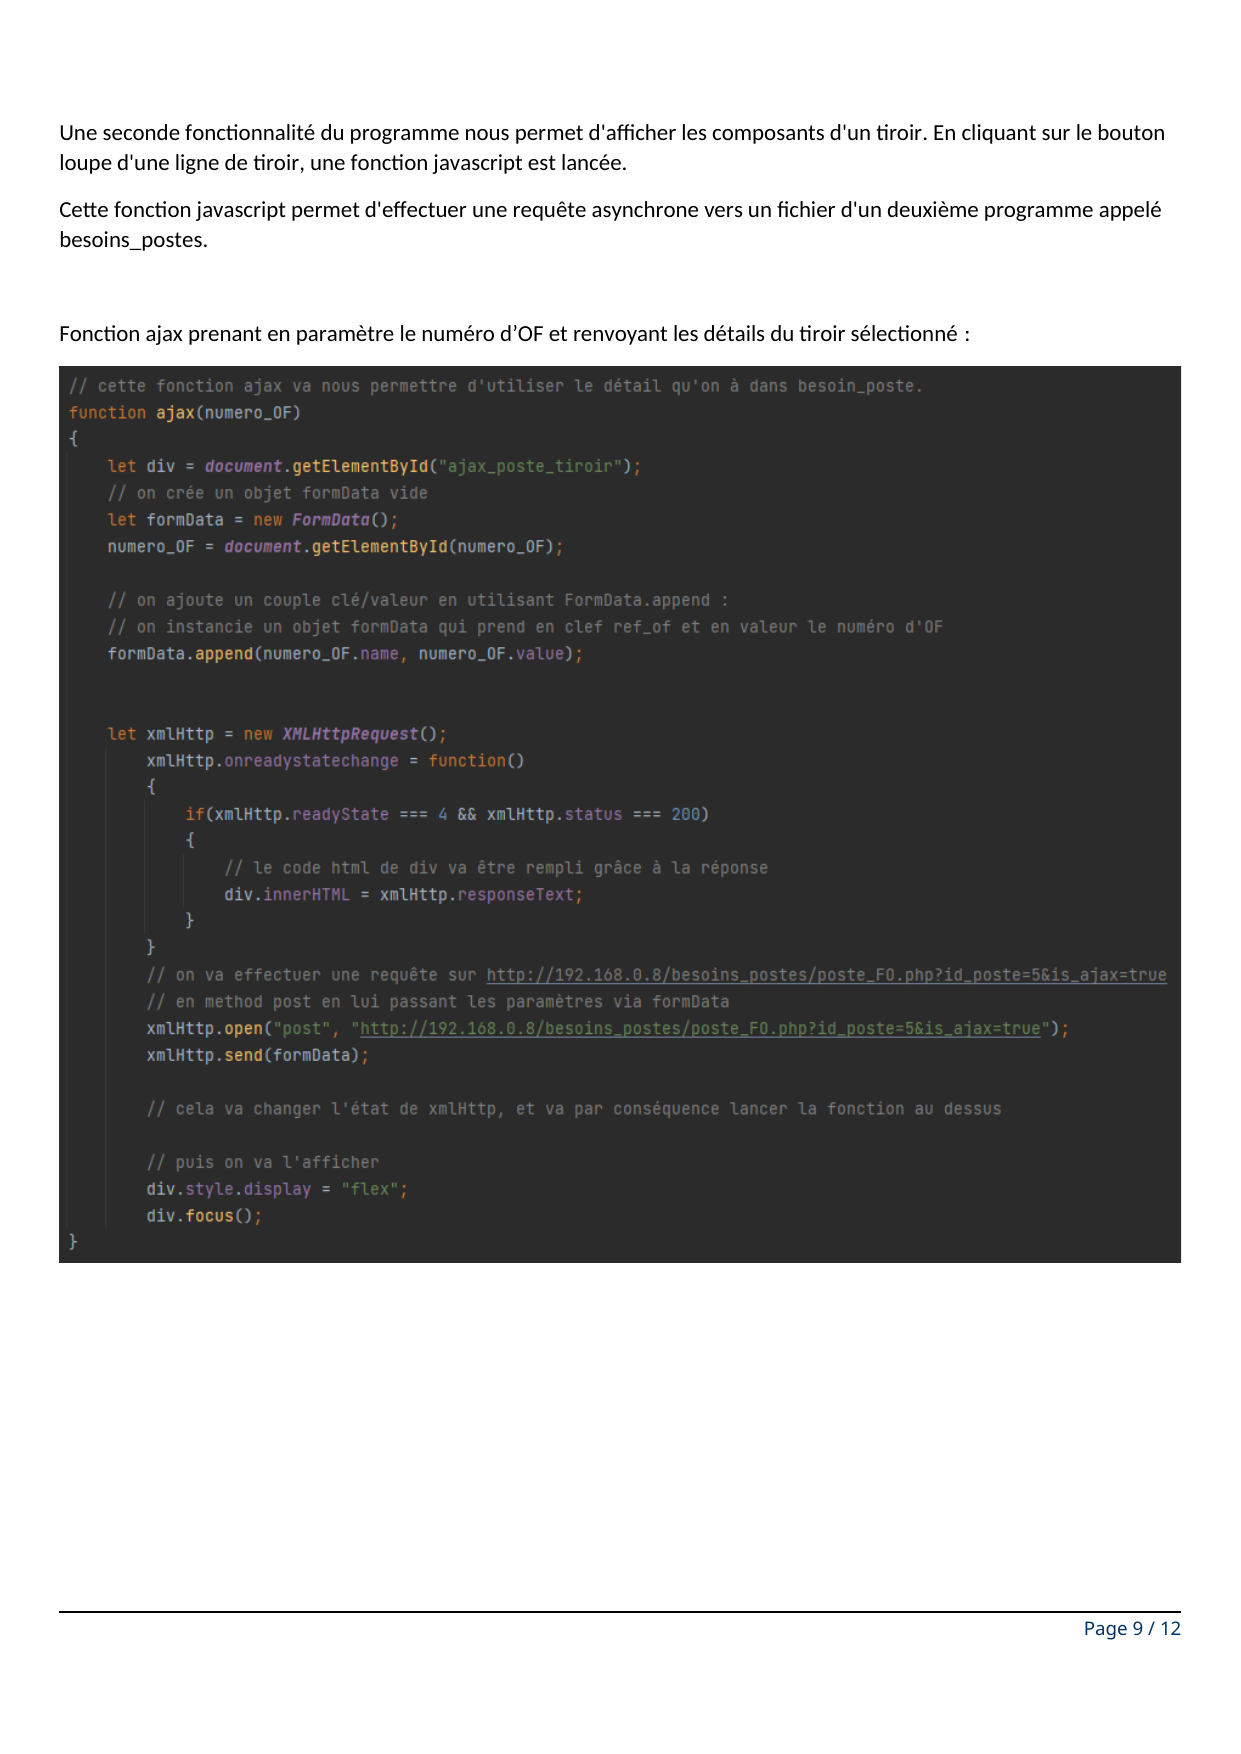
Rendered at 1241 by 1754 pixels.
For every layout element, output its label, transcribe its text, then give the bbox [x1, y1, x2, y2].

text Fonction ajax prenant en paramètre le numéro d’OF et renvoyant les détails du tiroir sélectionné : [59, 319, 1181, 347]
picture [59, 366, 1182, 1263]
text Une seconde fonctionnalité du programme nous permet d'afficher les composants d'un tiroir. En cliquant sur le bouton loupe d'une ligne de tiroir, une fonction javascript est lancée. [59, 118, 1181, 176]
text Cette fonction javascript permet d'effectuer une requête asynchrone vers un fichier d'un deuxième programme appelé besoins_postes. [59, 195, 1181, 253]
